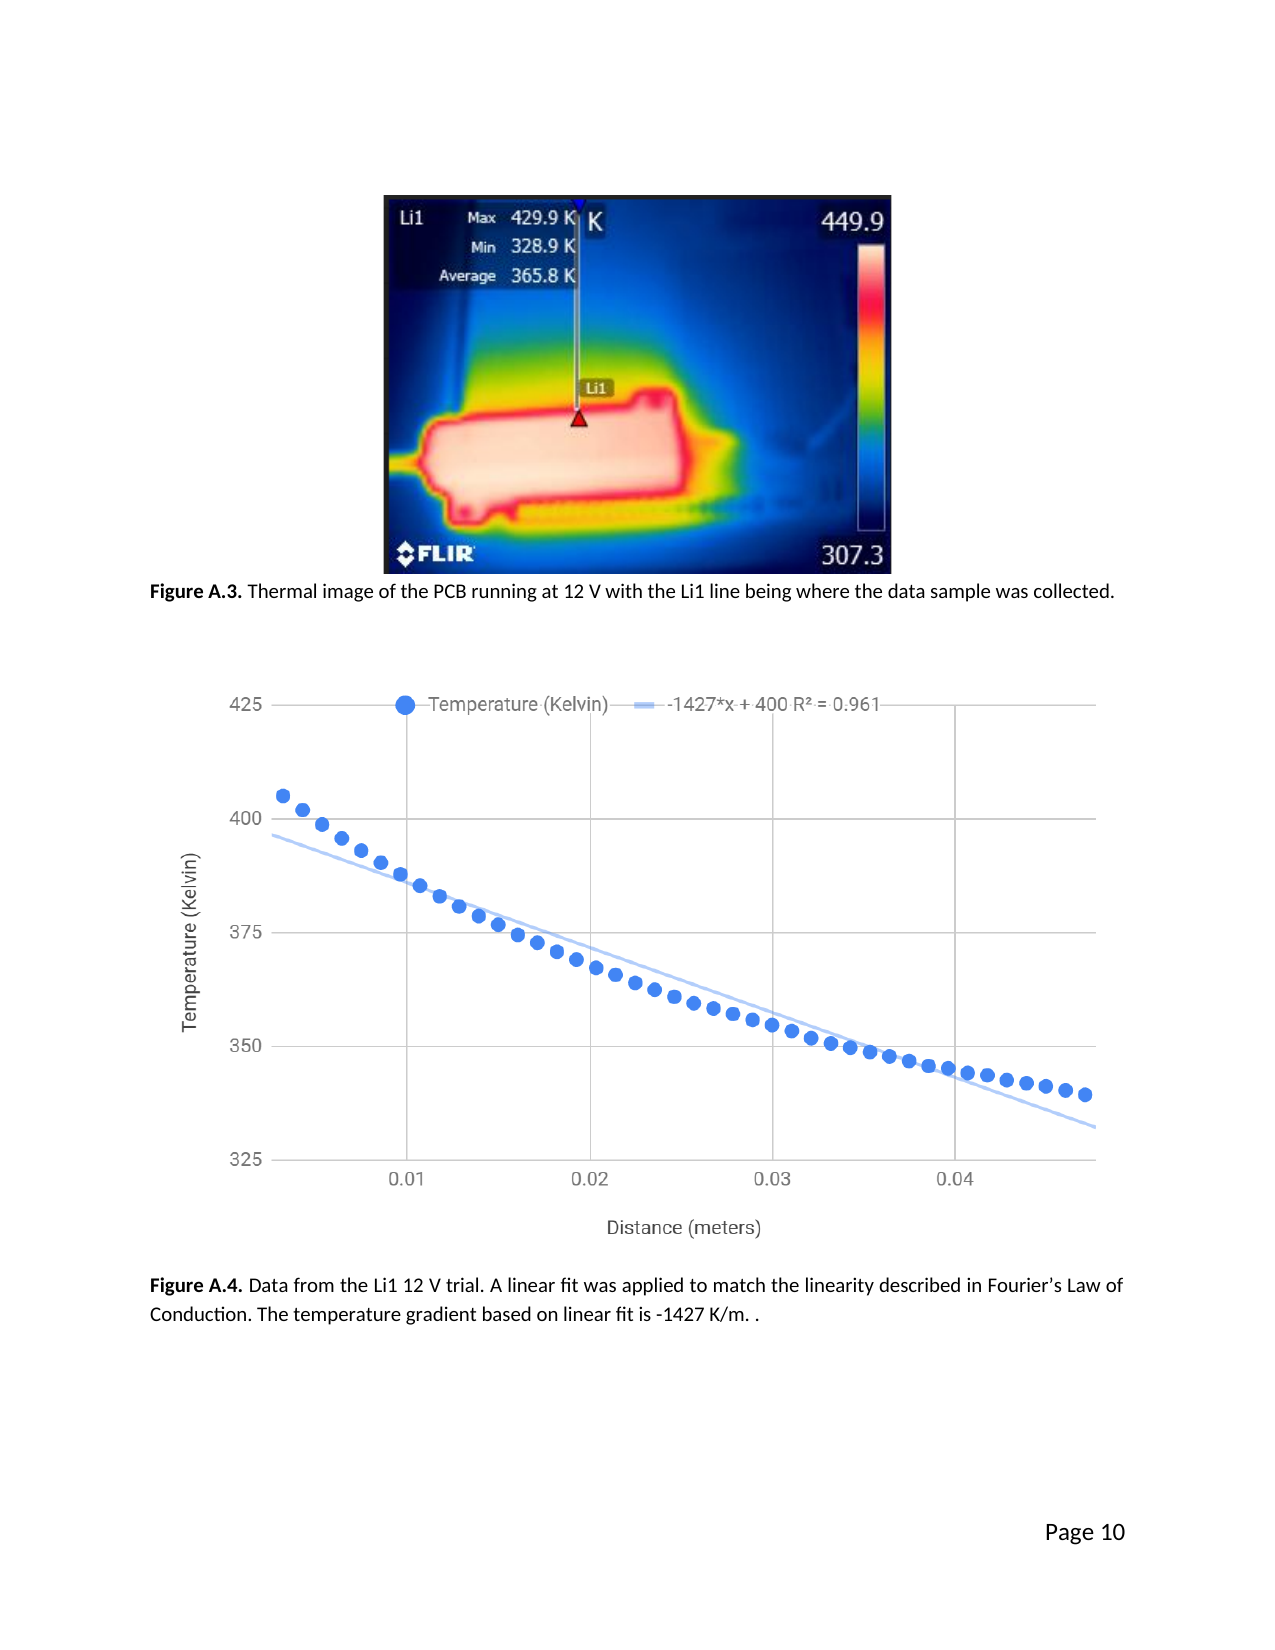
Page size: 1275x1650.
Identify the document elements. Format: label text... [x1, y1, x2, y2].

picture [383, 195, 892, 574]
picture [150, 665, 1125, 1268]
text Figure A.4. Data from the Li1 12 V trial. A linear fit was applied to match the linearity described in Fourier’s Law of Conduction. The temperature gradient based on linear fit is -1427 K/m. . [150, 1272, 1125, 1326]
text Figure A.3. Thermal image of the PCB running at 12 V with the Li1 line being where the data sample was collected. [150, 578, 1125, 603]
